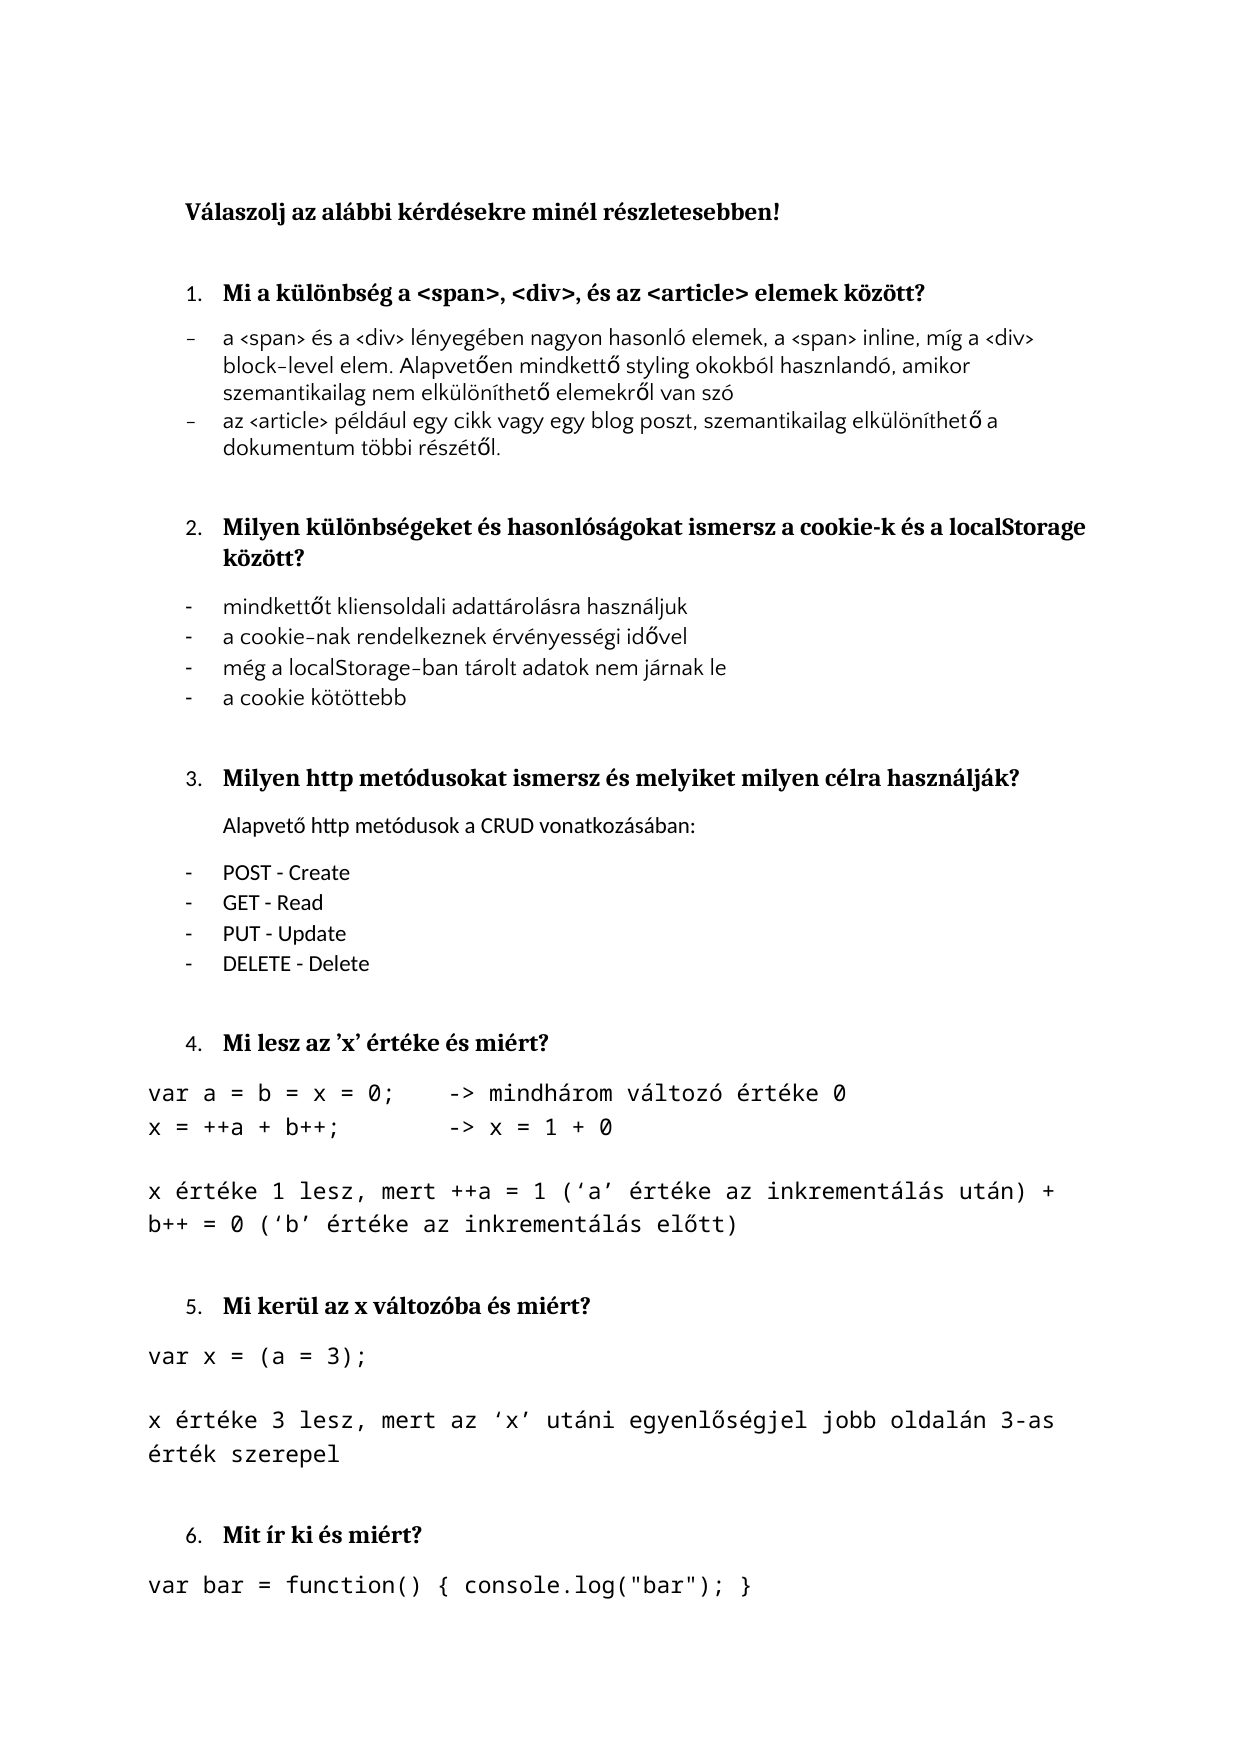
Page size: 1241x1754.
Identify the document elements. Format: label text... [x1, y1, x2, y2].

text x = ++a + b++; -> x = 1 + 0 [148, 1111, 1093, 1142]
text var x = (a = 3); [148, 1340, 1093, 1371]
text Alapvető http metódusok a CRUD vonatkozásában: [148, 811, 1093, 839]
text x értéke 1 lesz, mert ++a = 1 (‘a’ értéke az inkrementálás után) + b++ = 0 (‘b’ értéke az inkrementálás előtt) [148, 1174, 1093, 1239]
list DELETE - Delete [185, 949, 1093, 977]
text Válaszolj az alábbi kérdésekre minél részletesebben! [185, 198, 1093, 226]
text var a = b = x = 0; -> mindhárom változó értéke 0 [148, 1077, 1093, 1108]
list GET - Read [185, 888, 1093, 917]
list még a localStorage-ban tárolt adatok nem járnak le [185, 653, 1093, 681]
list a cookie kötöttebb [185, 683, 1093, 712]
list PUT - Update [185, 919, 1093, 947]
text var bar = function() { console.log("bar"); } [148, 1569, 1093, 1600]
list Milyen http metódusokat ismersz és melyiket milyen célra használják? [185, 764, 1093, 792]
list Milyen különbségeket és hasonlóságokat ismersz a cookie-k és a localStorage között? [185, 513, 1093, 573]
list a cookie-nak rendelkeznek érvényességi idővel [185, 622, 1093, 651]
list POST - Create [185, 858, 1093, 886]
list a <span> és a <div> lényegében nagyon hasonló elemek, a <span> inline, míg a <div> block-level elem. Alapvetően mindkettő styling okokból hasznlandó, amikor szemantikailag nem elkülöníthető elemekről van szó [185, 326, 1093, 407]
list Mi a különbség a <span>, <div>, és az <article> elemek között? [185, 279, 1093, 307]
list az <article> például egy cikk vagy egy blog poszt, szemantikailag elkülöníthető a dokumentum többi részétől. [185, 408, 1093, 461]
list Mi lesz az ’x’ értéke és miért? [185, 1029, 1093, 1058]
list Mit ír ki és miért? [185, 1521, 1093, 1550]
list Mi kerül az x változóba és miért? [185, 1292, 1093, 1321]
list mindkettőt kliensoldali adattárolásra használjuk [185, 592, 1093, 620]
text x értéke 3 lesz, mert az ‘x’ utáni egyenlőségjel jobb oldalán 3-as érték szerepel [148, 1404, 1093, 1469]
